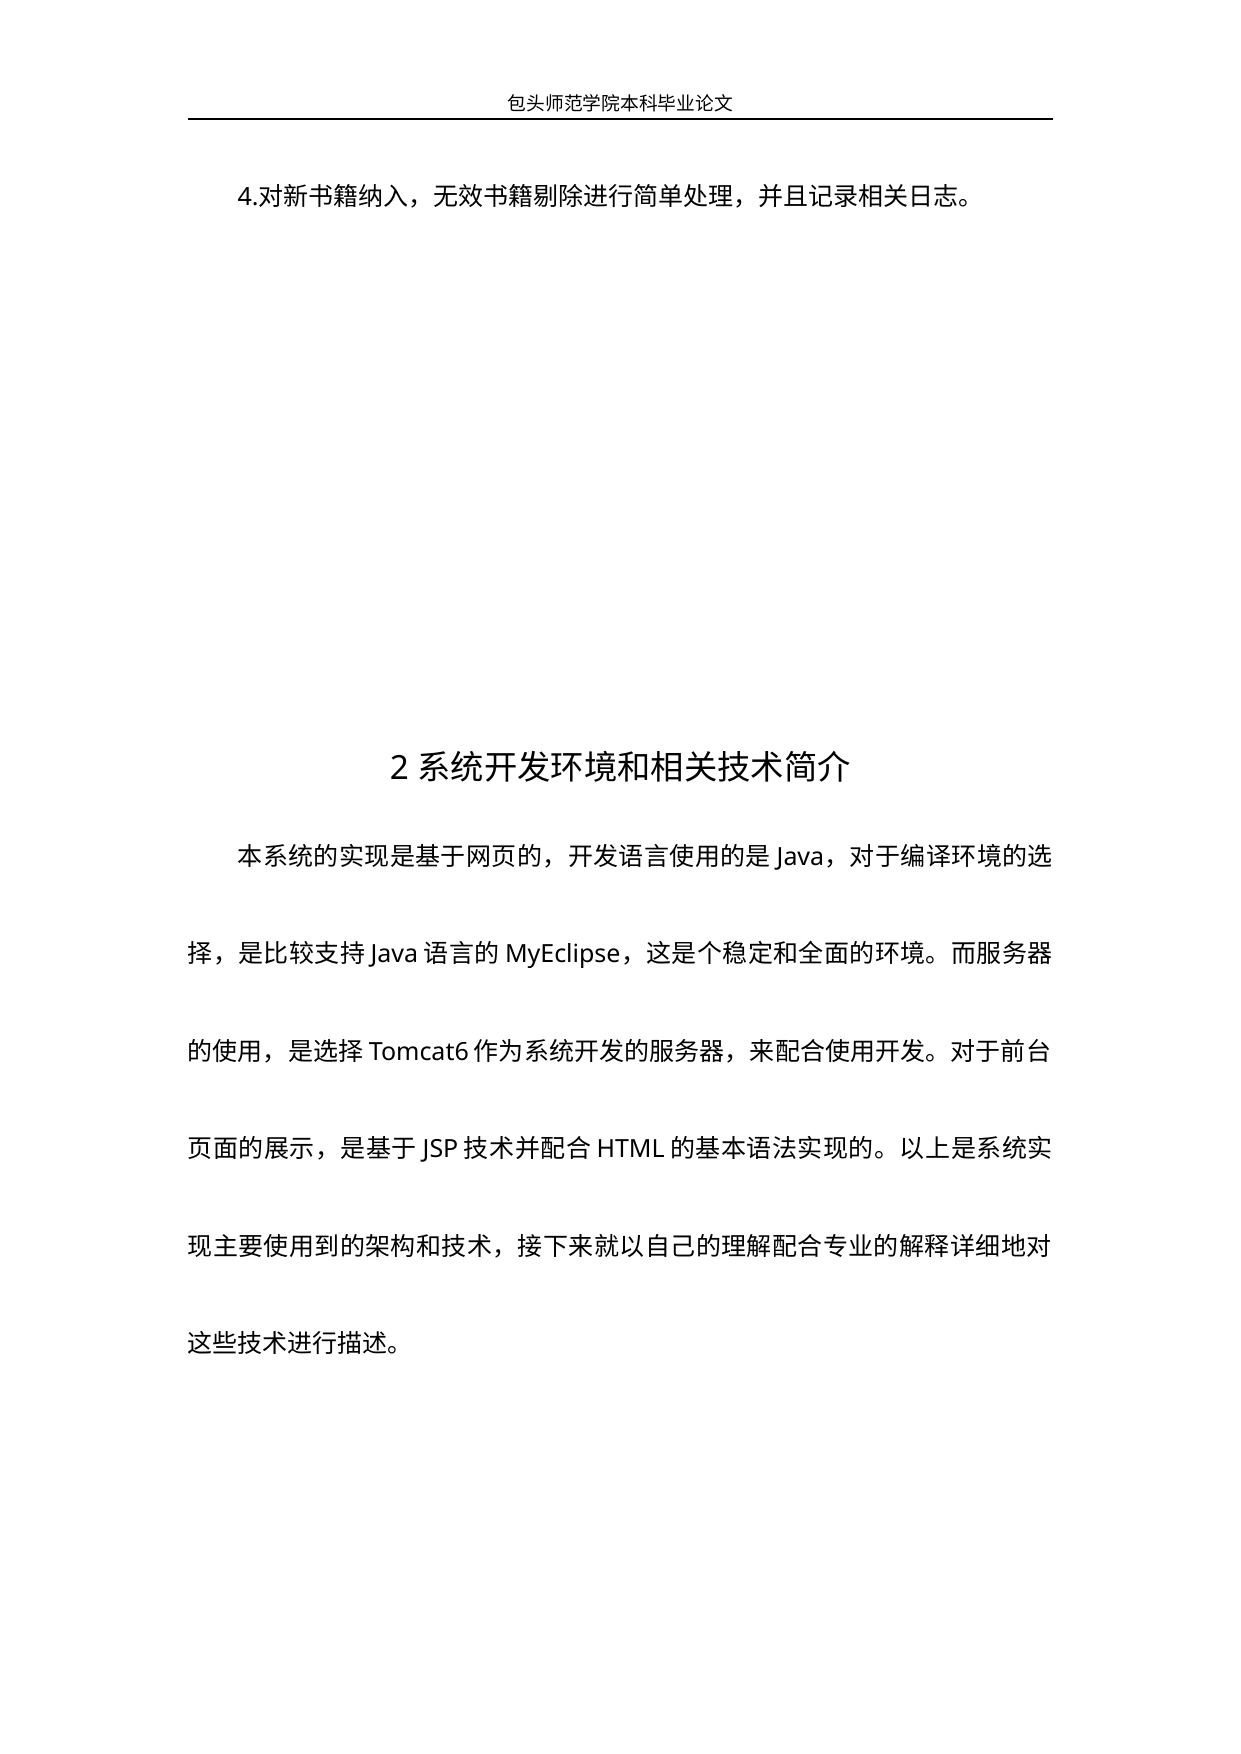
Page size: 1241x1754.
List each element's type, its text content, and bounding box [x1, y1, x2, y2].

text 4.对新书籍纳入，无效书籍剔除进行简单处理，并且记录相关日志。 [187, 162, 1053, 227]
text 本系统的实现是基于网页的，开发语言使用的是Java，对于编译环境的选择，是比较支持Java语言的MyEclipse，这是个稳定和全面的环境。而服务器的使用，是选择Tomcat6作为系统开发的服务器，来配合使用开发。对于前台页面的展示，是基于JSP技术并配合HTML的基本语法实现的。以上是系统实现主要使用到的架构和技术，接下来就以自己的理解配合专业的解释详细地对这些技术进行描述。 [187, 822, 1053, 1374]
subtitle 2 系统开发环境和相关技术简介 [187, 733, 1053, 798]
